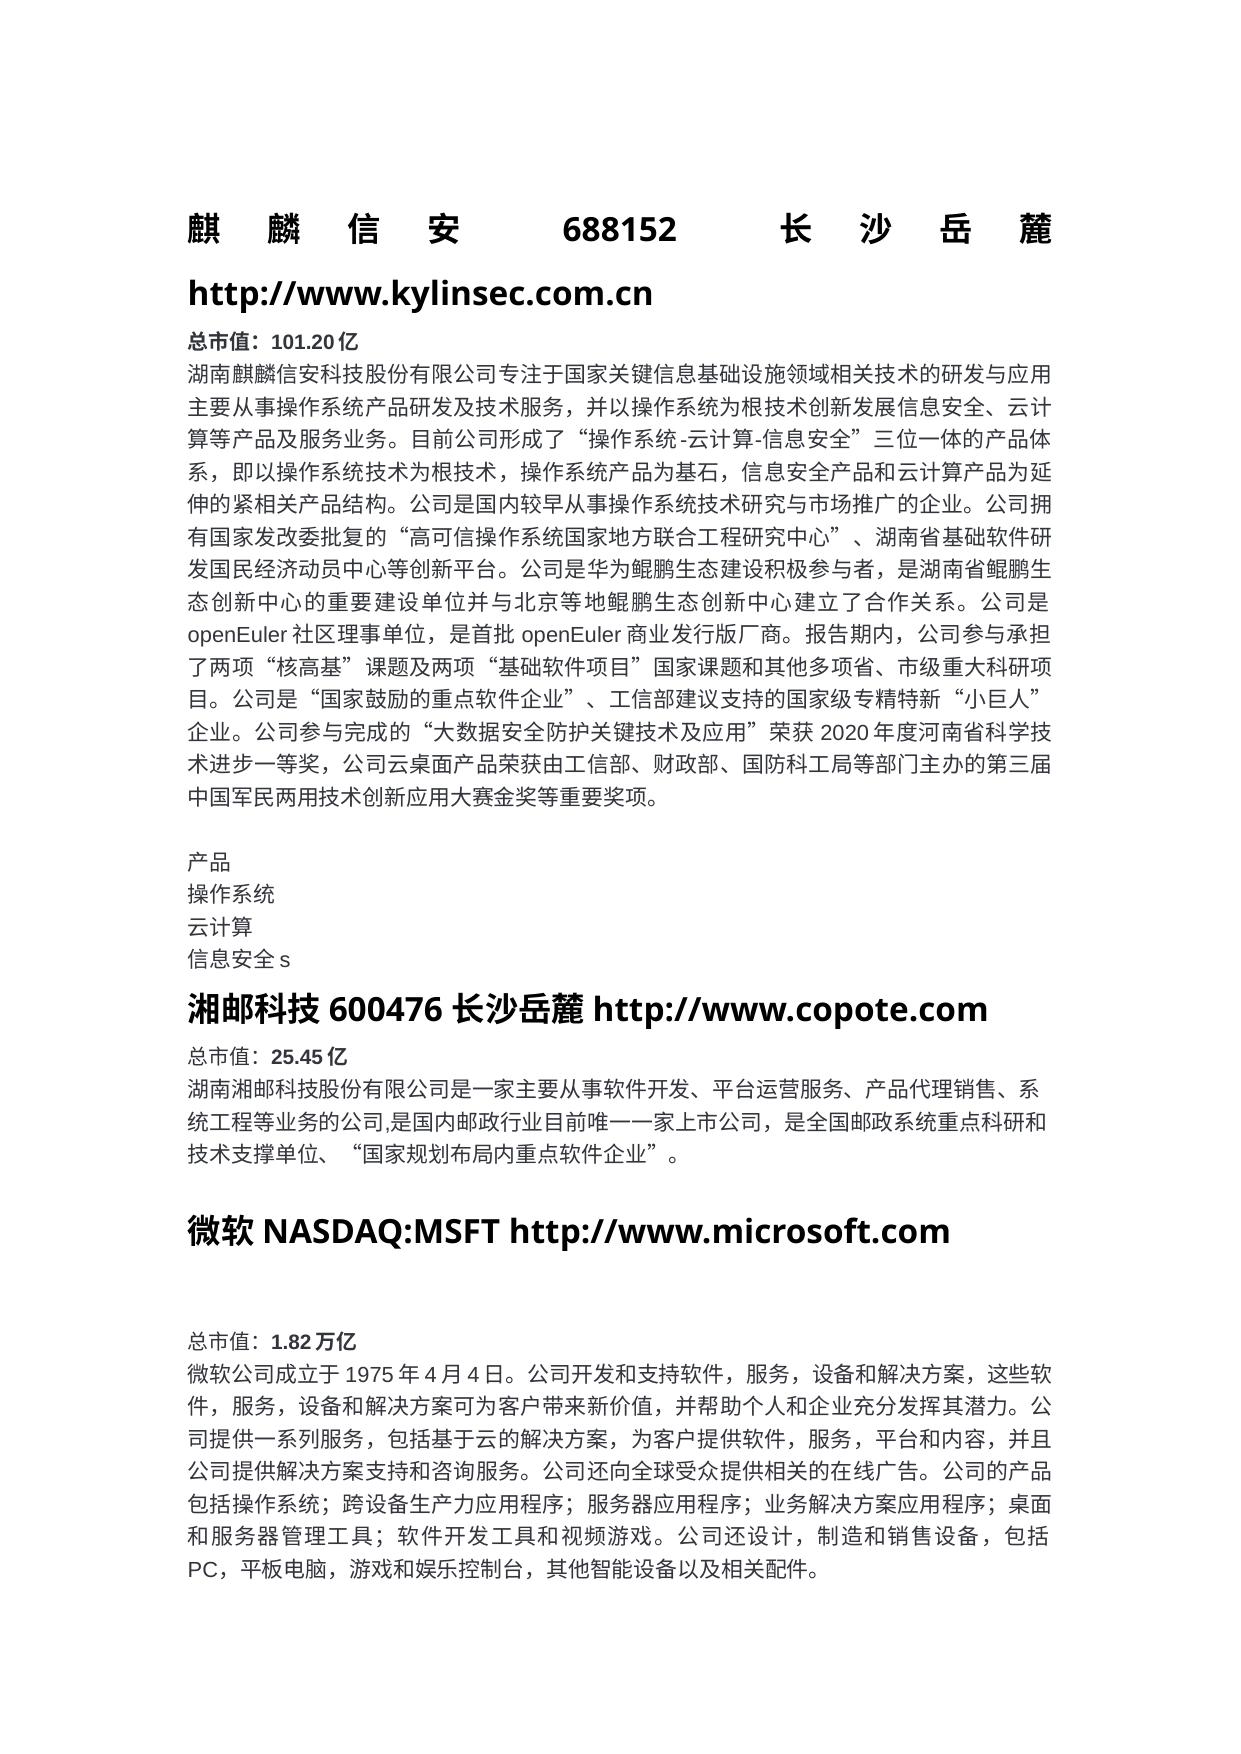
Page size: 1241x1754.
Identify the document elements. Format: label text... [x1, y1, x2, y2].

text 总市值：1.82万亿 [187, 1324, 1053, 1356]
text 湘邮科技 600476 长沙岳麓 http://www.copote.com 总市值：25.45亿 [187, 974, 1053, 1072]
text 操作系统 [187, 877, 1053, 909]
text 微软公司成立于1975年4月4日。公司开发和支持软件，服务，设备和解决方案，这些软件，服务，设备和解决方案可为客户带来新价值，并帮助个人和企业充分发挥其潜力。公司提供一系列服务，包括基于云的解决方案，为客户提供软件，服务，平台和内容，并且公司提供解决方案支持和咨询服务。公司还向全球受众提供相关的在线广告。公司的产品包括操作系统；跨设备生产力应用程序；服务器应用程序；业务解决方案应用程序；桌面和服务器管理工具；软件开发工具和视频游戏。公司还设计，制造和销售设备，包括PC，平板电脑，游戏和娱乐控制台，其他智能设备以及相关配件。 [187, 1356, 1053, 1584]
text 湖南麒麟信安科技股份有限公司专注于国家关键信息基础设施领域相关技术的研发与应用，主要从事操作系统产品研发及技术服务，并以操作系统为根技术创新发展信息安全、云计算等产品及服务业务。目前公司形成了“操作系统-云计算-信息安全”三位一体的产品体系，即以操作系统技术为根技术，操作系统产品为基石，信息安全产品和云计算产品为延伸的紧相关产品结构。公司是国内较早从事操作系统技术研究与市场推广的企业。公司拥有国家发改委批复的“高可信操作系统国家地方联合工程研究中心”、湖南省基础软件研发国民经济动员中心等创新平台。公司是华为鲲鹏生态建设积极参与者，是湖南省鲲鹏生态创新中心的重要建设单位并与北京等地鲲鹏生态创新中心建立了合作关系。公司是openEuler社区理事单位，是首批openEuler商业发行版厂商。报告期内，公司参与承担了两项“核高基”课题及两项“基础软件项目”国家课题和其他多项省、市级重大科研项目。公司是“国家鼓励的重点软件企业”、工信部建议支持的国家级专精特新“小巨人”企业。公司参与完成的“大数据安全防护关键技术及应用”荣获2020年度河南省科学技术进步一等奖，公司云桌面产品荣获由工信部、财政部、国防科工局等部门主办的第三届中国军民两用技术创新应用大赛金奖等重要奖项。 [187, 357, 1053, 502]
text 湖南湘邮科技股份有限公司是一家主要从事软件开发、平台运营服务、产品代理销售、系统工程等业务的公司,是国内邮政行业目前唯一一家上市公司，是全国邮政系统重点科研和技术支撑单位、“国家规划布局内重点软件企业”。 [187, 1072, 1053, 1169]
text 产品 [187, 844, 1053, 877]
text 云计算 [187, 909, 1053, 942]
subtitle 微软 NASDAQ:MSFT http://www.microsoft.com [187, 1197, 1053, 1262]
text 信息安全s [187, 942, 1053, 974]
text 麒麟信安 688152 长沙岳麓 http://www.kylinsec.com.cn 总市值：101.20亿 [187, 194, 1053, 357]
text 湖南麒麟信安科技股份有限公司专注于国家关键信息基础设施领域相关技术的研发与应用，主要从事操作系统产品研发及技术服务，并以操作系统为根技术创新发展信息安全、云计算等产品及服务业务。目前公司形成了“操作系统-云计算-信息安全”三位一体的产品体系，即以操作系统技术为根技术，操作系统产品为基石，信息安全产品和云计算产品为延伸的紧相关产品结构。公司是国内较早从事操作系统技术研究与市场推广的企业。公司拥有国家发改委批复的“高可信操作系统国家地方联合工程研究中心”、湖南省基础软件研发国民经济动员中心等创新平台。公司是华为鲲鹏生态建设积极参与者，是湖南省鲲鹏生态创新中心的重要建设单位并与北京等地鲲鹏生态创新中心建立了合作关系。公司是openEuler社区理事单位，是首批openEuler商业发行版厂商。报告期内，公司参与承担了两项“核高基”课题及两项“基础软件项目”国家课题和其他多项省、市级重大科研项目。公司是“国家鼓励的重点软件企业”、工信部建议支持的国家级专精特新“小巨人”企业。公司参与完成的“大数据安全防护关键技术及应用”荣获2020年度河南省科学技术进步一等奖，公司云桌面产品荣获由工信部、财政部、国防科工局等部门主办的第三届中国军民两用技术创新应用大赛金奖等重要奖项。 [187, 503, 1053, 812]
